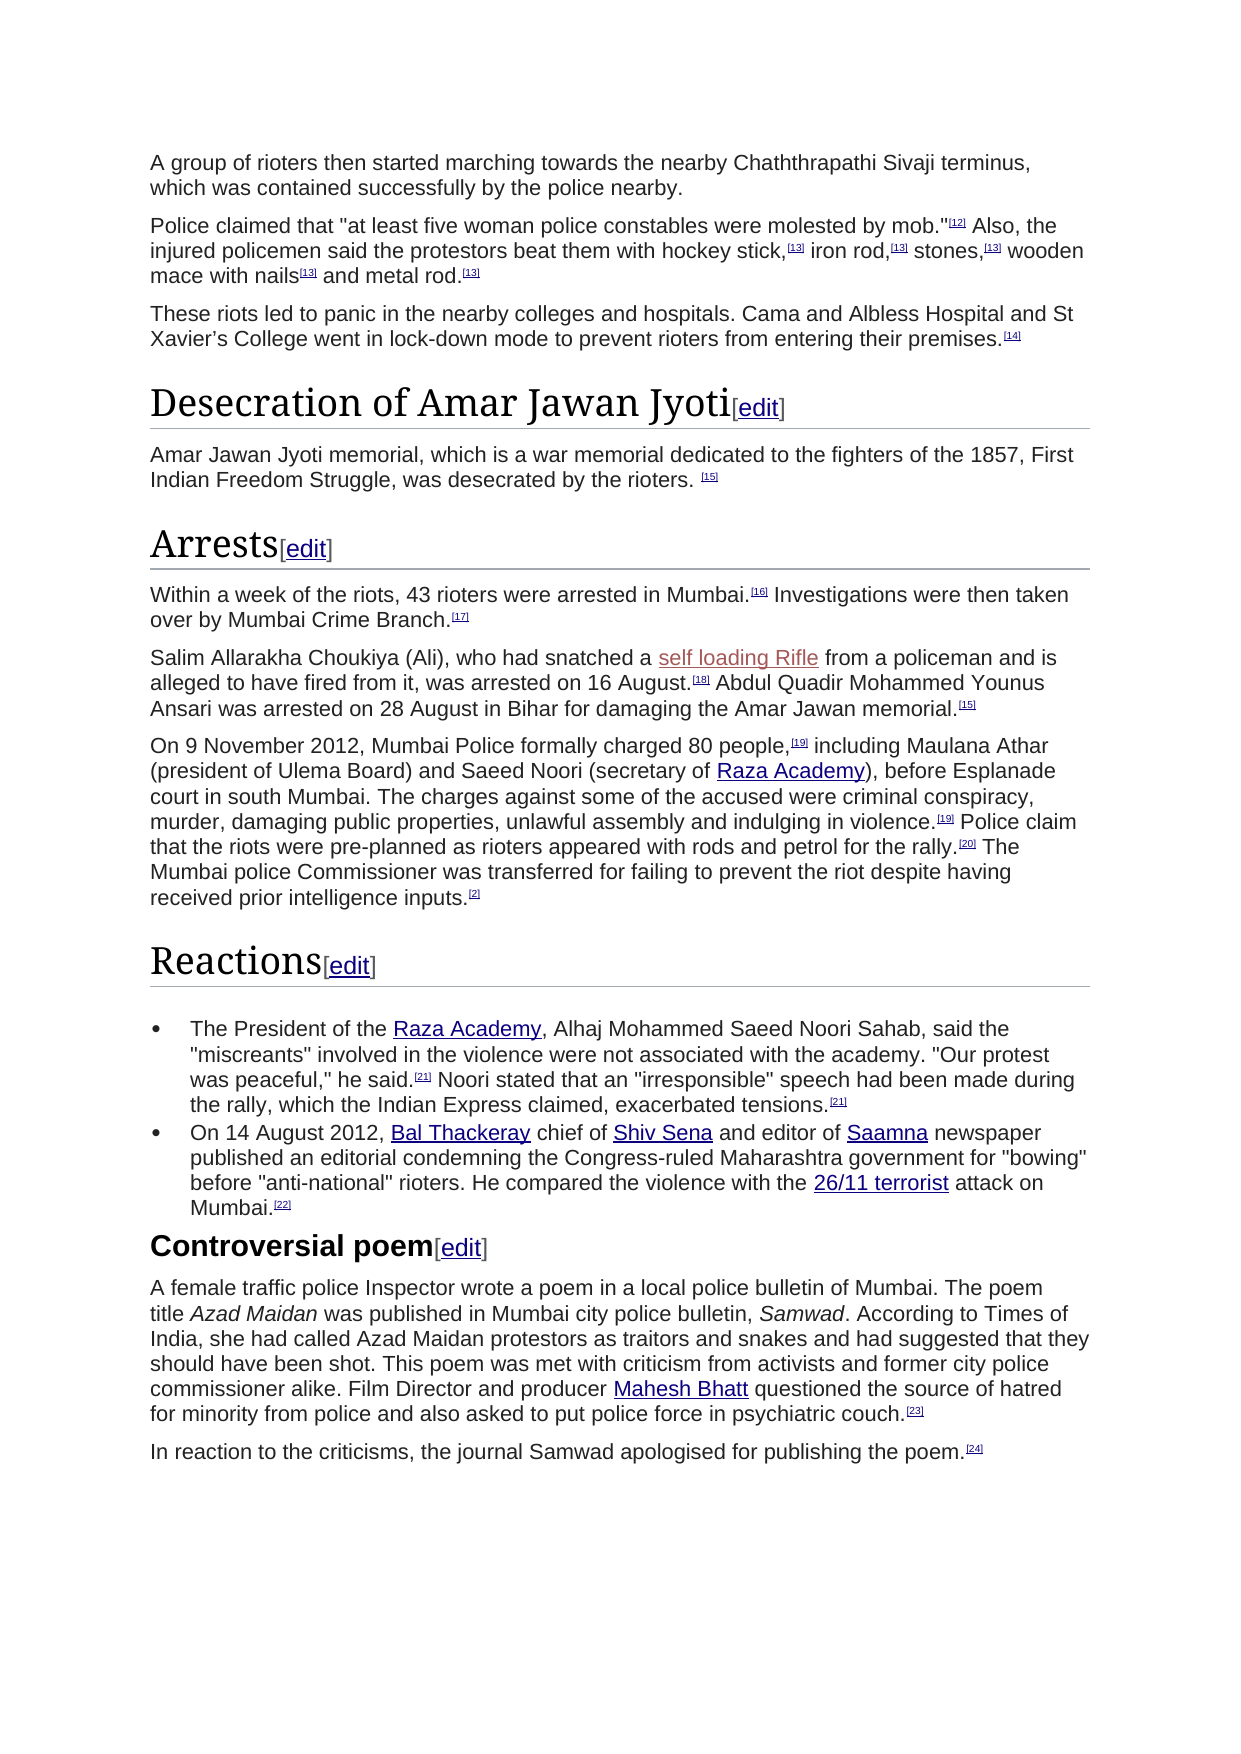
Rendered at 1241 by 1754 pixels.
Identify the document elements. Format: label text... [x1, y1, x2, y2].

text In reaction to the criticisms, the journal Samwad apologised for publishing the poem.[24] [150, 1439, 1090, 1464]
text Within a week of the riots, 43 rioters were arrested in Mumbai.[16] Investigations were then taken over by Mumbai Crime Branch.[17] [150, 582, 1090, 632]
text Arrests[edit] [150, 517, 1090, 568]
text On 9 November 2012, Mumbai Police formally charged 80 people,[19] including Maulana Athar (president of Ulema Board) and Saeed Noori (secretary of Raza Academy), before Esplanade court in south Mumbai. The charges against some of the accused were criminal conspiracy, murder, damaging public properties, unlawful assembly and indulging in violence.[19] Police claim that the riots were pre-planned as rioters appeared with rods and petrol for the rally.[20] The Mumbai police Commissioner was transferred for failing to prevent the riot despite having received prior intelligence inputs.[2] [150, 733, 1090, 909]
text Reactions[edit] [150, 934, 1090, 986]
text Amar Jawan Jyoti memorial, which is a war memorial dedicated to the fighters of the 1857, First Indian Freedom Struggle, was desecrated by the rioters. [15] [150, 442, 1090, 492]
text Desecration of Amar Jawan Jyoti[edit] [150, 376, 1090, 428]
text Salim Allarakha Choukiya (Ali), who had snatched a self loading Rifle from a policeman and is alleged to have fired from it, was arrested on 16 August.[18] Abdul Quadir Mohammed Younus Ansari was arrested on 28 August in Bihar for damaging the Amar Jawan memorial.[15] [150, 645, 1090, 721]
list The President of the Raza Academy, Alhaj Mohammed Saeed Noori Sahab, said the "miscreants" involved in the violence were not associated with the academy. "Our protest was peaceful," he said.[21] Noori stated that an "irresponsible" speech had been made during the rally, which the Indian Express claimed, exacerbated tensions.[21] [152, 1016, 1090, 1117]
text Controversial poem[edit] [150, 1228, 1090, 1263]
text A group of rioters then started marching towards the nearby Chaththrapathi Sivaji terminus, which was contained successfully by the police nearby. [150, 150, 1090, 200]
text Police claimed that "at least five woman police constables were molested by mob."[12] Also, the injured policemen said the protestors beat them with hockey stick,[13] iron rod,[13] stones,[13] wooden mace with nails[13] and metal rod.[13] [150, 213, 1090, 288]
list On 14 August 2012, Bal Thackeray chief of Shiv Sena and editor of Saamna newspaper published an editorial condemning the Congress-ruled Maharashtra government for "bowing" before "anti-national" rioters. He compared the violence with the 26/11 terrorist attack on Mumbai.[22] [152, 1120, 1090, 1221]
text These riots led to panic in the nearby colleges and hospitals. Cama and Albless Hospital and St Xavier’s College went in lock-down mode to prevent rioters from entering their premises.[14] [150, 301, 1090, 351]
text A female traffic police Inspector wrote a poem in a local police bulletin of Mumbai. The poem title Azad Maidan was published in Mumbai city police bulletin, Samwad. According to Times of India, she had called Azad Maidan protestors as traitors and snakes and had suggested that they should have been shot. This poem was met with criticism from activists and former city police commissioner alike. Film Director and producer Mahesh Bhatt questioned the source of hatred for minority from police and also asked to put police force in psychiatric couch.[23] [150, 1275, 1090, 1427]
